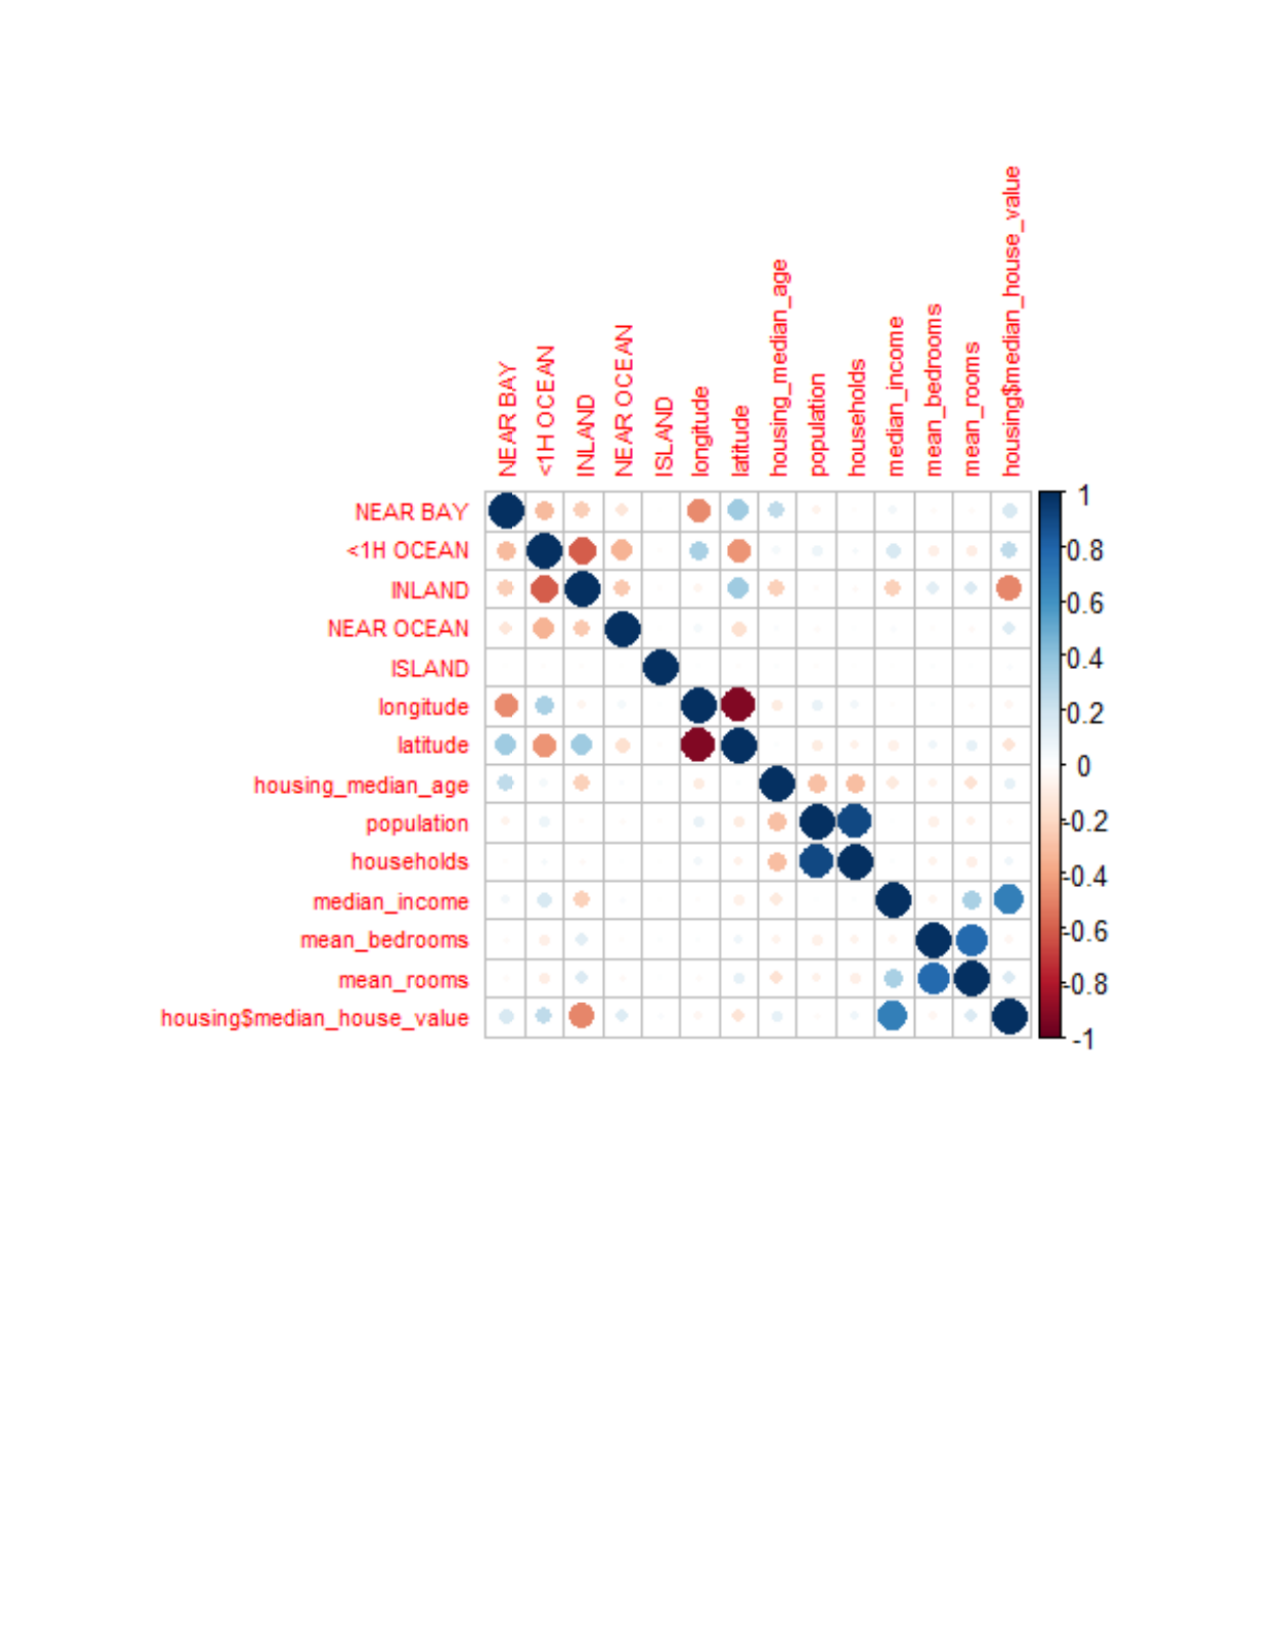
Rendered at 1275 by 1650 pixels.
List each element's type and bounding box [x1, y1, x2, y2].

picture [150, 150, 1125, 1066]
